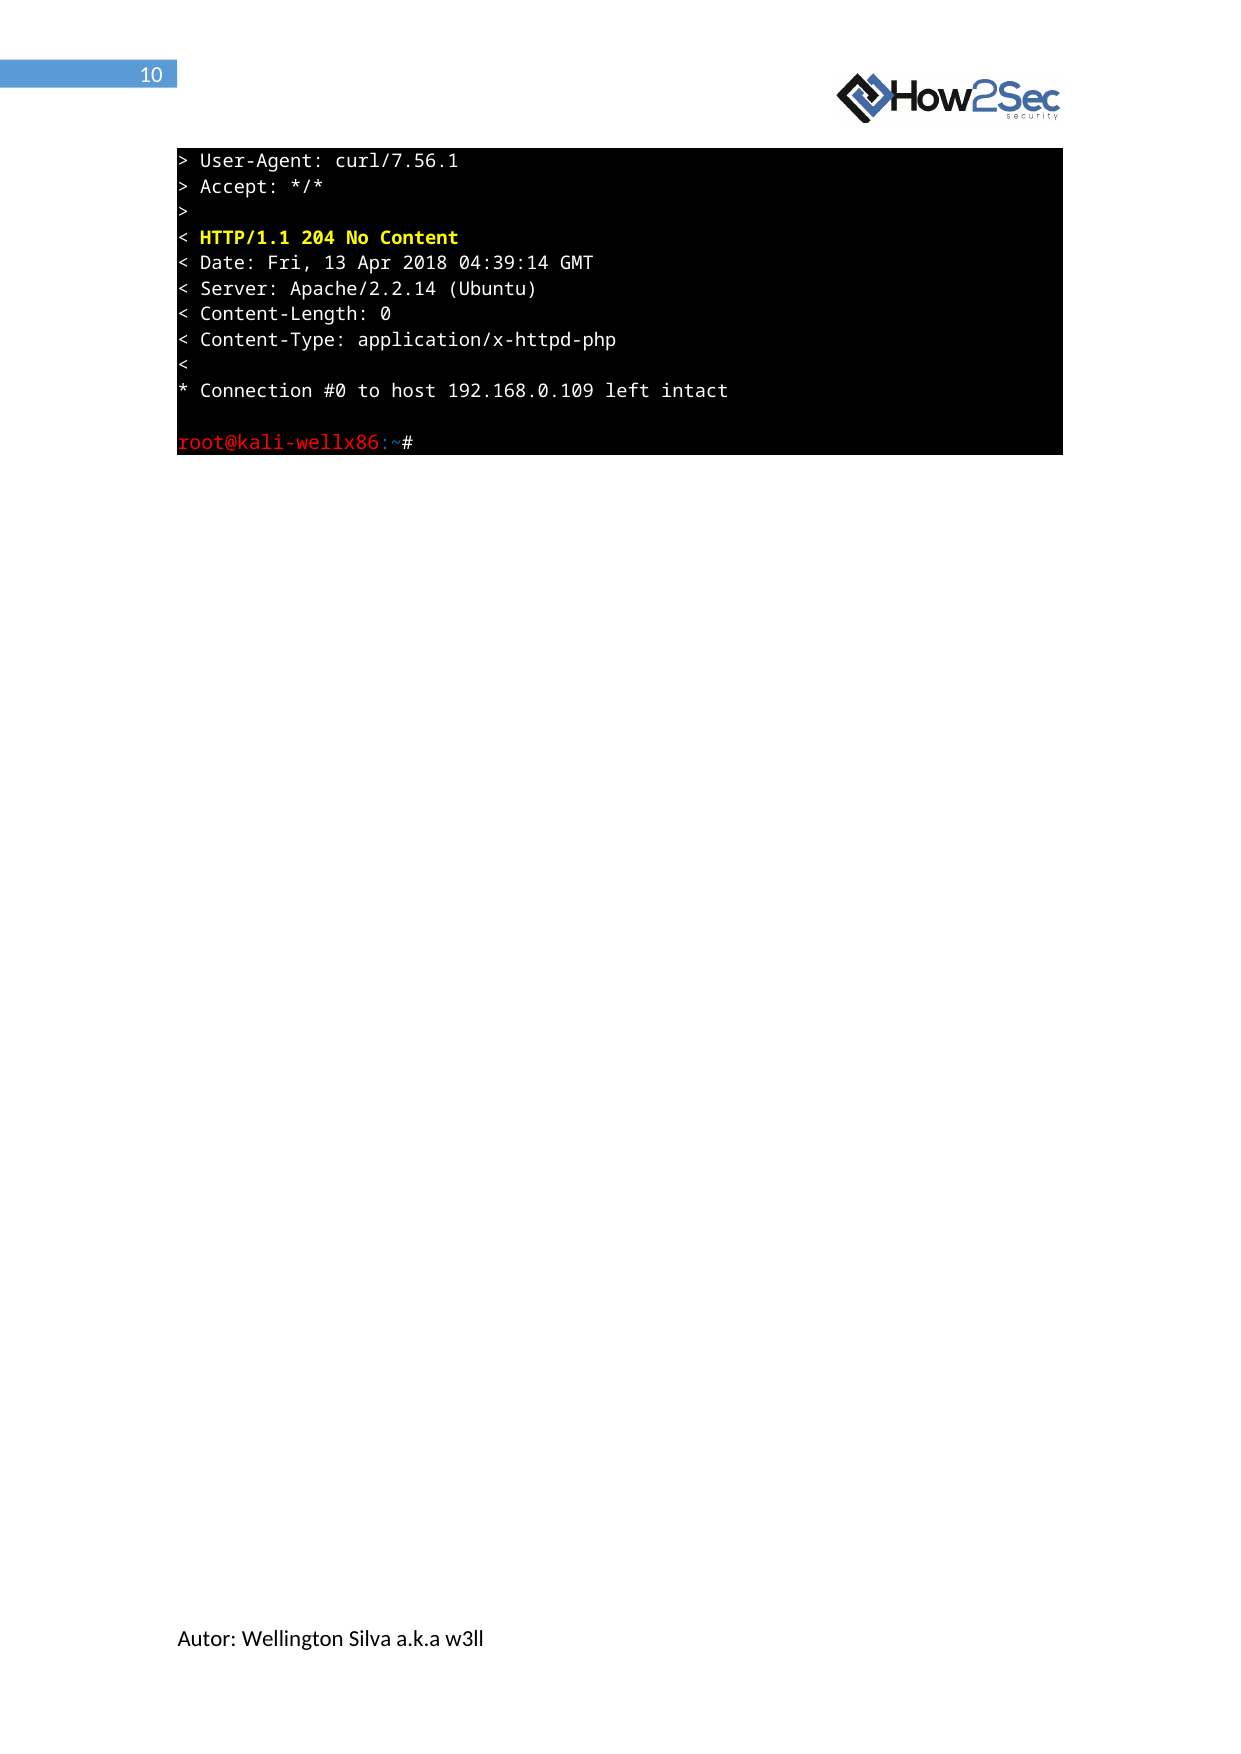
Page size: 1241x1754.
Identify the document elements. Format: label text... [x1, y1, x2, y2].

text < Date: Fri, 13 Apr 2018 04:39:14 GMT [177, 250, 1063, 275]
text < Content-Length: 0 [177, 301, 1063, 326]
picture [836, 73, 1064, 123]
text > User-Agent: curl/7.56.1 [177, 148, 1063, 173]
text * Connection #0 to host 192.168.0.109 left intact [177, 377, 1063, 403]
text > Accept: */* [177, 173, 1063, 199]
text < Content-Type: application/x-httpd-php [177, 326, 1063, 352]
text > [177, 199, 1063, 224]
text < [177, 352, 1063, 377]
text < Server: Apache/2.2.14 (Ubuntu) [177, 275, 1063, 301]
text < HTTP/1.1 204 No Content [177, 224, 1063, 250]
text root@kali-wellx86:~# [177, 428, 1063, 455]
